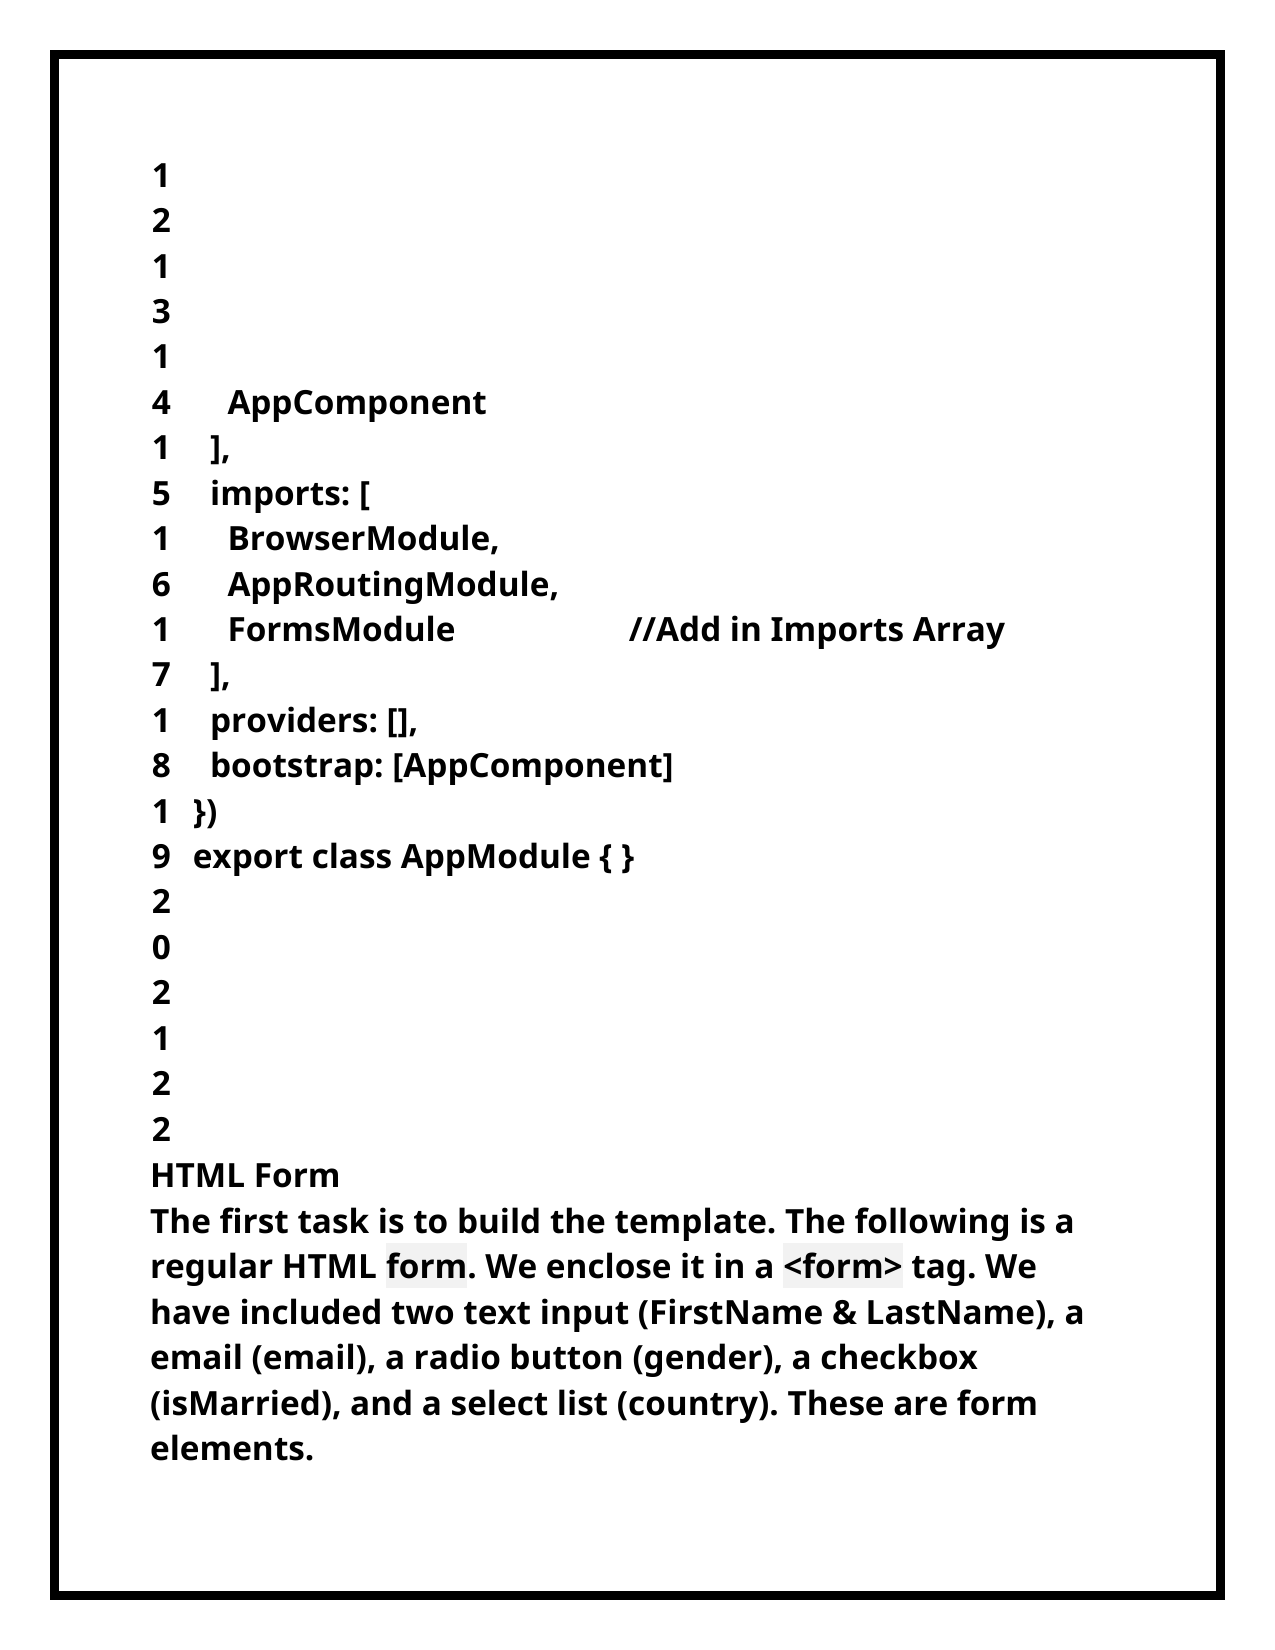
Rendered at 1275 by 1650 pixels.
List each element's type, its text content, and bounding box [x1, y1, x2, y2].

text The first task is to build the template. The following is a regular HTML form. We enclose it in a <form> tag. We have included two text input (FirstName & LastName), a email (email), a radio button (gender), a checkbox (isMarried), and a select list (country). These are form elements. [150, 1198, 1125, 1470]
text HTML Form [150, 1152, 1125, 1198]
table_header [191, 150, 1125, 1152]
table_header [150, 150, 191, 1152]
